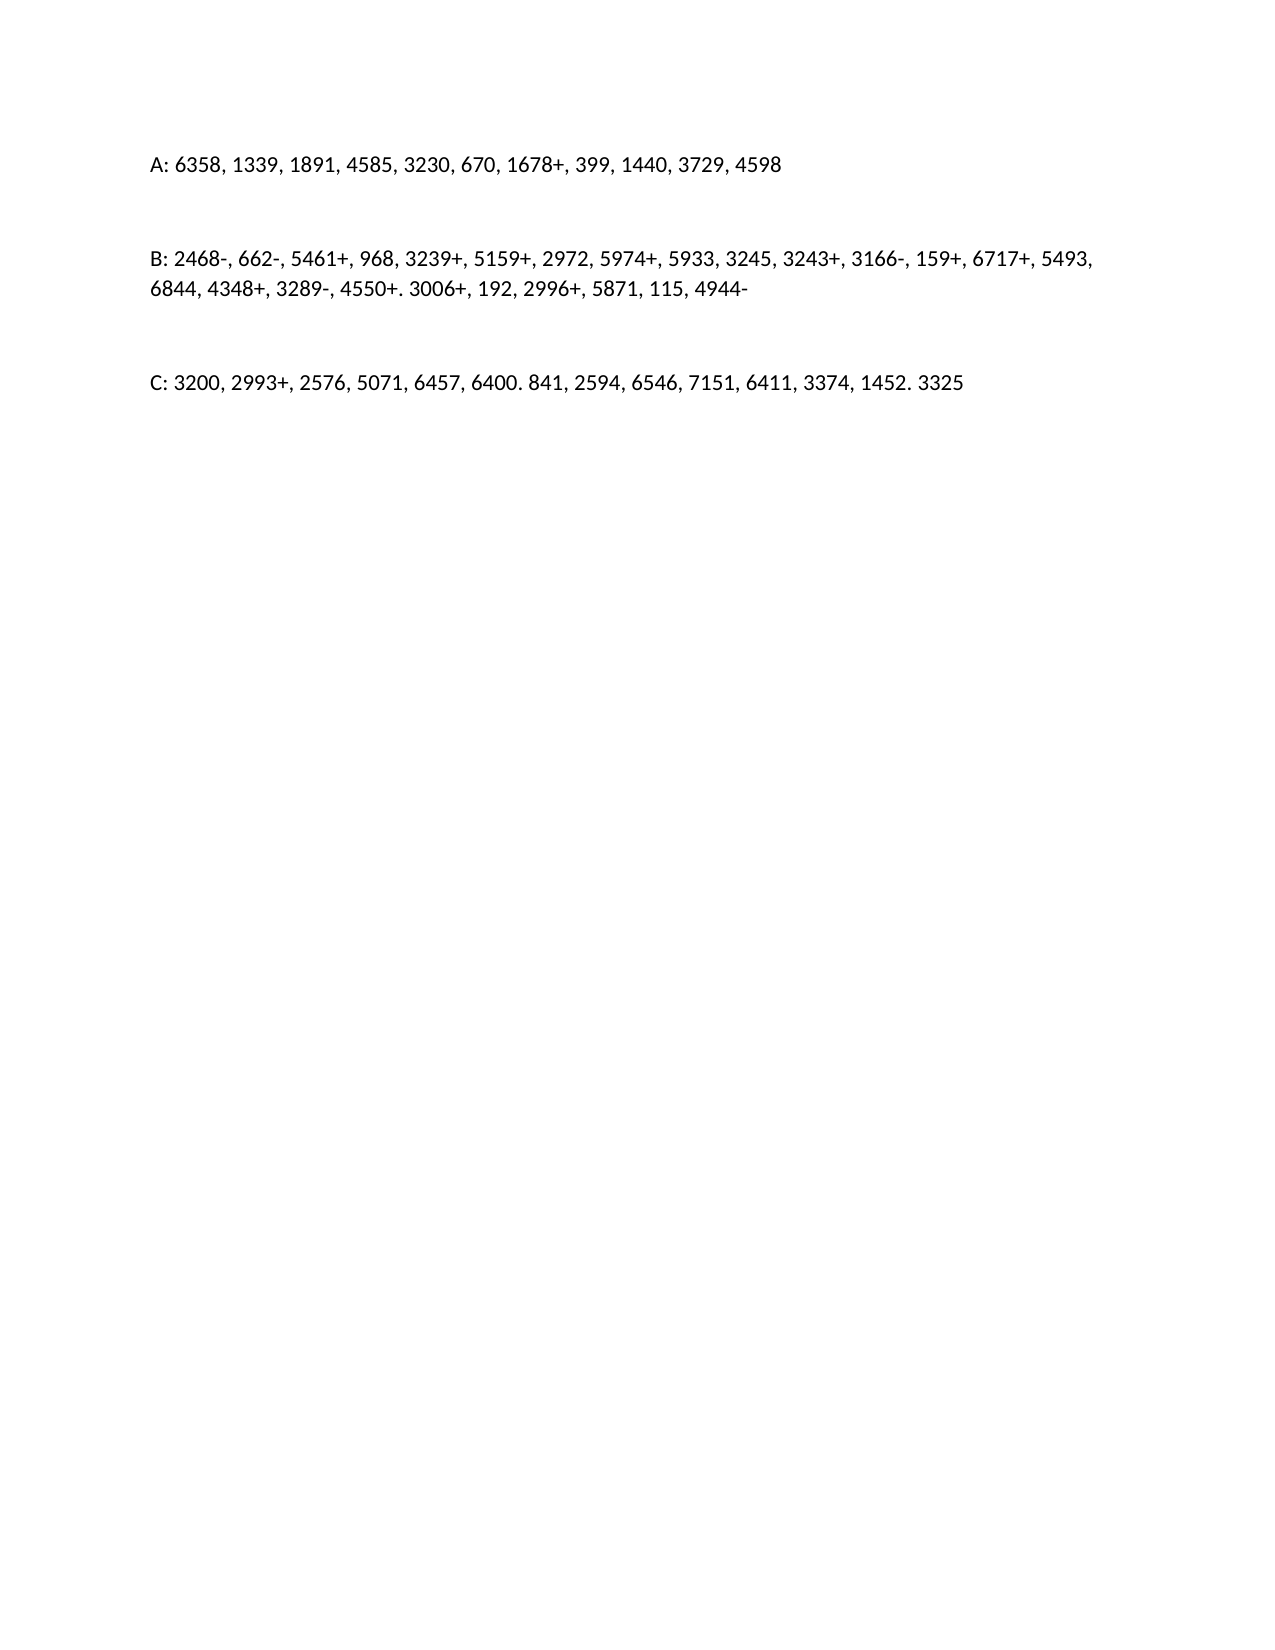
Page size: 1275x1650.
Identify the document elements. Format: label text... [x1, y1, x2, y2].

text B: 2468-, 662-, 5461+, 968, 3239+, 5159+, 2972, 5974+, 5933, 3245, 3243+, 3166-, 159+, 6717+, 5493, 6844, 4348+, 3289-, 4550+. 3006+, 192, 2996+, 5871, 115, 4944- [150, 244, 1125, 302]
text A: 6358, 1339, 1891, 4585, 3230, 670, 1678+, 399, 1440, 3729, 4598 [150, 150, 1125, 178]
text C: 3200, 2993+, 2576, 5071, 6457, 6400. 841, 2594, 6546, 7151, 6411, 3374, 1452. 3325 [150, 368, 1125, 396]
